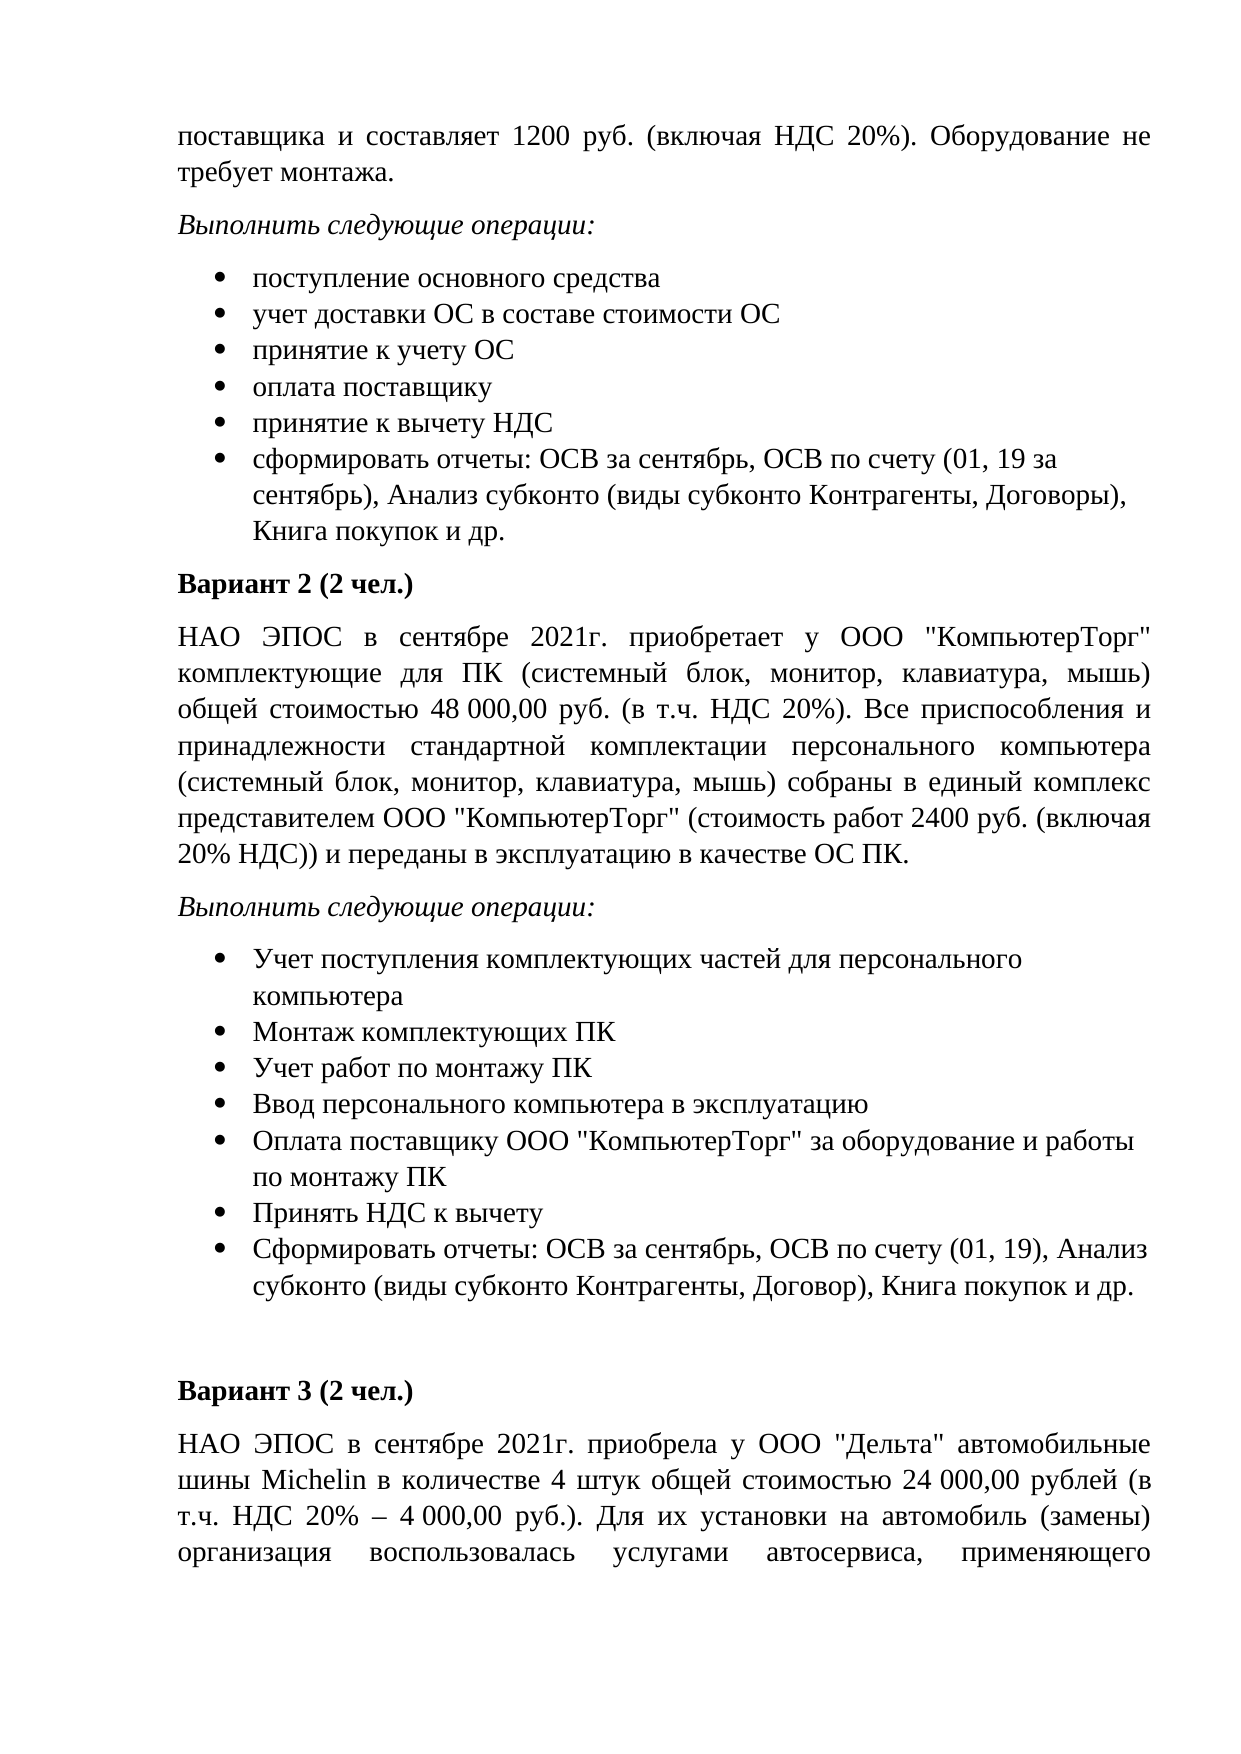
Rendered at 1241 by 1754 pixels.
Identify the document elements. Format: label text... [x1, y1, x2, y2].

text Выполнить следующие операции: [177, 889, 1152, 922]
text Выполнить следующие операции: [177, 207, 1152, 241]
text Вариант 2 (2 чел.) [177, 566, 1152, 600]
list Учет работ по монтажу ПК [215, 1050, 1152, 1084]
list Оплата поставщику ООО "КомпьютерТорг" за оборудование и работы по монтажу ПК [215, 1123, 1152, 1193]
list Ввод персонального компьютера в эксплуатацию [215, 1087, 1152, 1120]
list Сформировать отчеты: ОСВ за сентябрь, ОСВ по счету (01, 19), Анализ субконто (виды субконто Контрагенты, Договор), Книга покупок и др. [215, 1231, 1152, 1301]
list поступление основного средства [215, 260, 1152, 293]
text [177, 1426, 1152, 1568]
list Учет поступления комплектующих частей для персонального компьютера [215, 942, 1152, 1011]
list Принять НДС к вычету [215, 1195, 1152, 1229]
text Вариант 3 (2 чел.) [177, 1373, 1152, 1407]
list сформировать отчеты: ОСВ за сентябрь, ОСВ по счету (01, 19 за сентябрь), Анализ субконто (виды субконто Контрагенты, Договоры), Книга покупок и др. [215, 441, 1152, 547]
text НАО ЭПОС в сентябре 2021г. приобретает у ООО "КомпьютерТорг" комплектующие для ПК (системный блок, монитор, клавиатура, мышь) общей стоимостью 48 000,00 руб. (в т.ч. НДС 20%). Все приспособления и принадлежности стандартной комплектации персонального компьютера (системный блок, монитор, клавиатура, мышь) собраны в единый комплекс представителем ООО "КомпьютерТорг" (стоимость работ 2400 руб. (включая 20% НДС)) и переданы в эксплуатацию в качестве ОС ПК. [177, 619, 1152, 869]
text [177, 118, 1152, 188]
list принятие к вычету НДС [215, 405, 1152, 438]
list принятие к учету ОС [215, 332, 1152, 366]
list учет доставки ОС в составе стоимости ОС [215, 296, 1152, 330]
list Монтаж комплектующих ПК [215, 1014, 1152, 1048]
list оплата поставщику [215, 369, 1152, 402]
